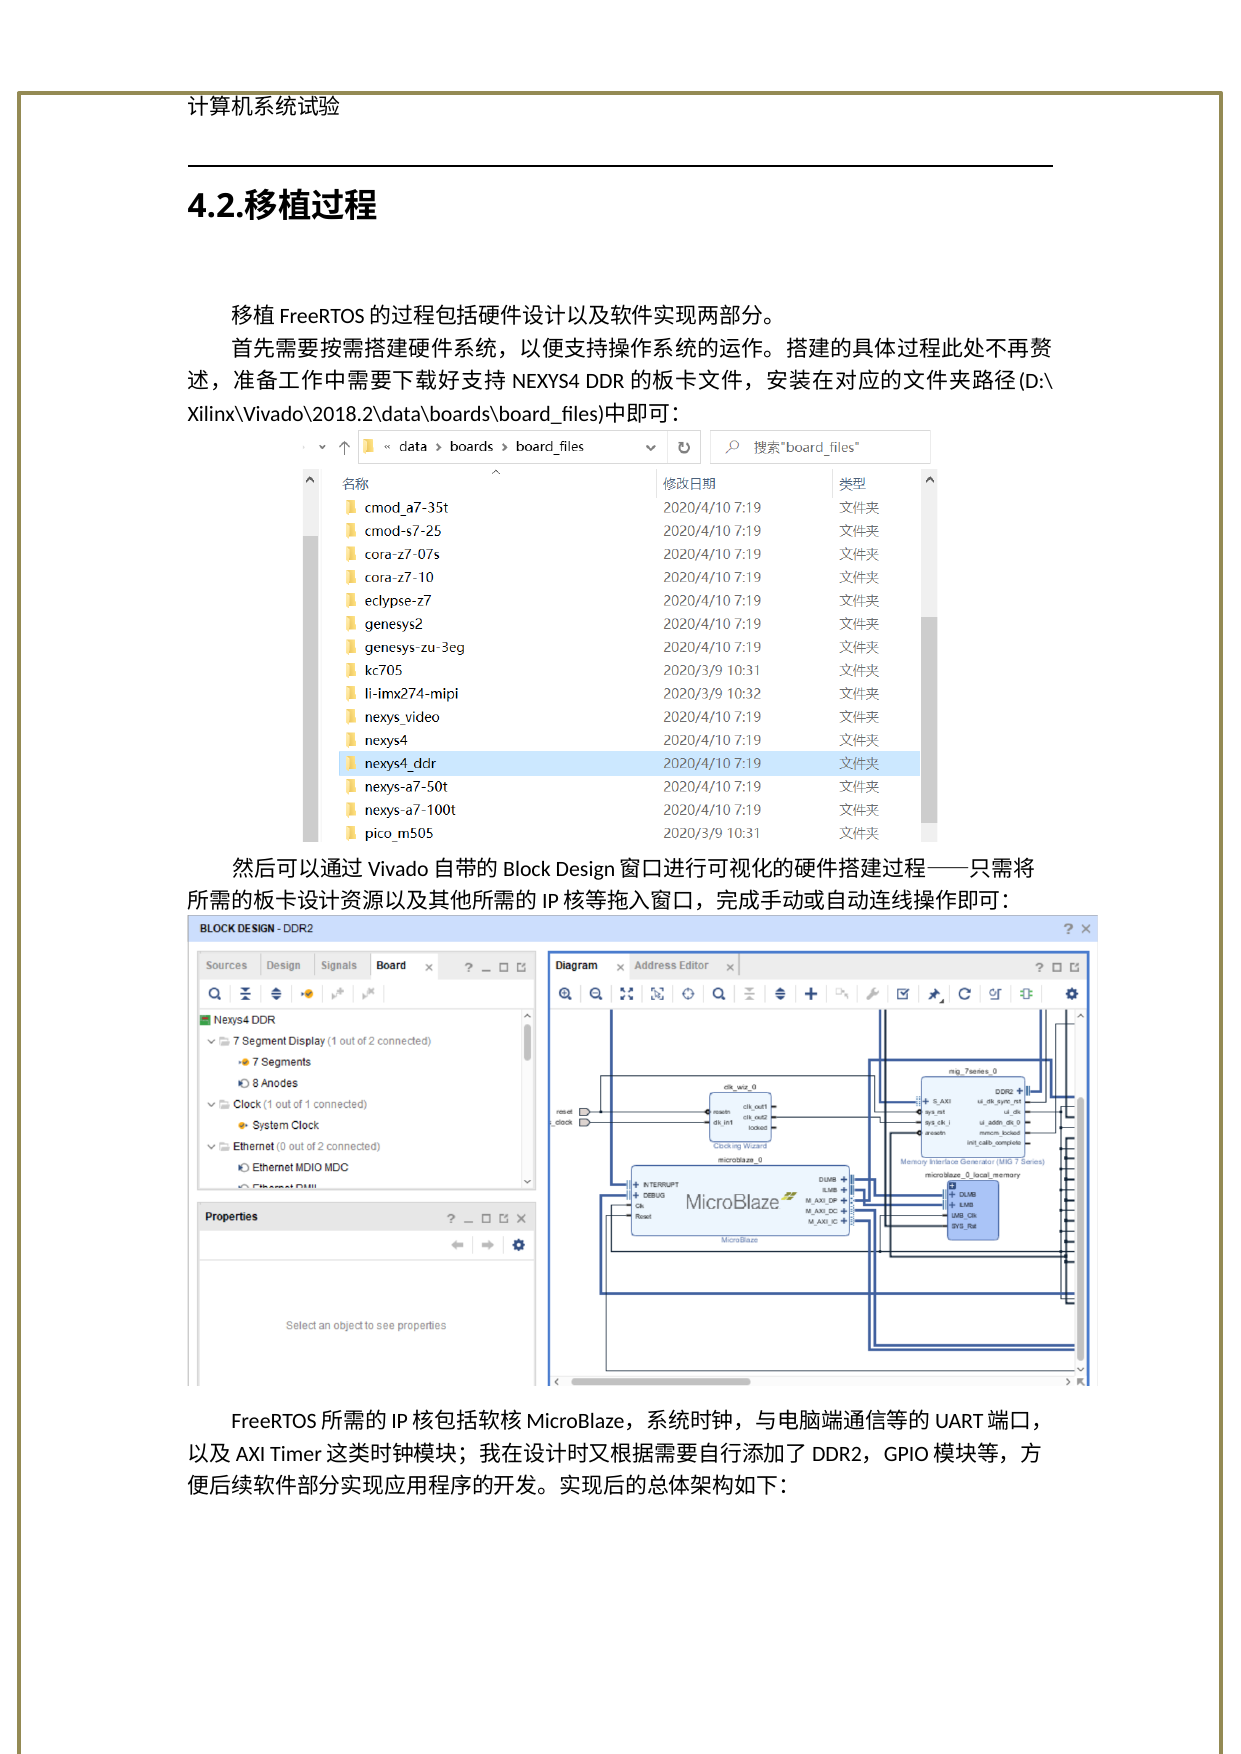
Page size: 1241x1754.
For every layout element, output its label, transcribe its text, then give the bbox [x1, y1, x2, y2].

picture [187, 915, 1098, 1386]
text 然后可以通过Vivado自带的Block Design窗口进行可视化的硬件搭建过程——只需将所需的板卡设计资源以及其他所需的IP核等拖入窗口，完成手动或自动连线操作即可： [187, 850, 1053, 915]
text 首先需要按需搭建硬件系统，以便支持操作系统的运作。搭建的具体过程此处不再赘述，准备工作中需要下载好支持NEXYS4 DDR的板卡文件，安装在对应的文件夹路径(D:\Xilinx\Vivado\2018.2\data\boards\board_files)中即可： [187, 330, 1053, 428]
picture [302, 427, 938, 842]
text 移植FreeRTOS的过程包括硬件设计以及软件实现两部分。 [187, 298, 1053, 330]
subtitle 4.2.移植过程 [187, 170, 1053, 235]
text FreeRTOS所需的IP核包括软核MicroBlaze，系统时钟，与电脑端通信等的UART端口，以及AXI Timer这类时钟模块；我在设计时又根据需要自行添加了DDR2，GPIO模块等，方便后续软件部分实现应用程序的开发。实现后的总体架构如下： [187, 1403, 1053, 1500]
